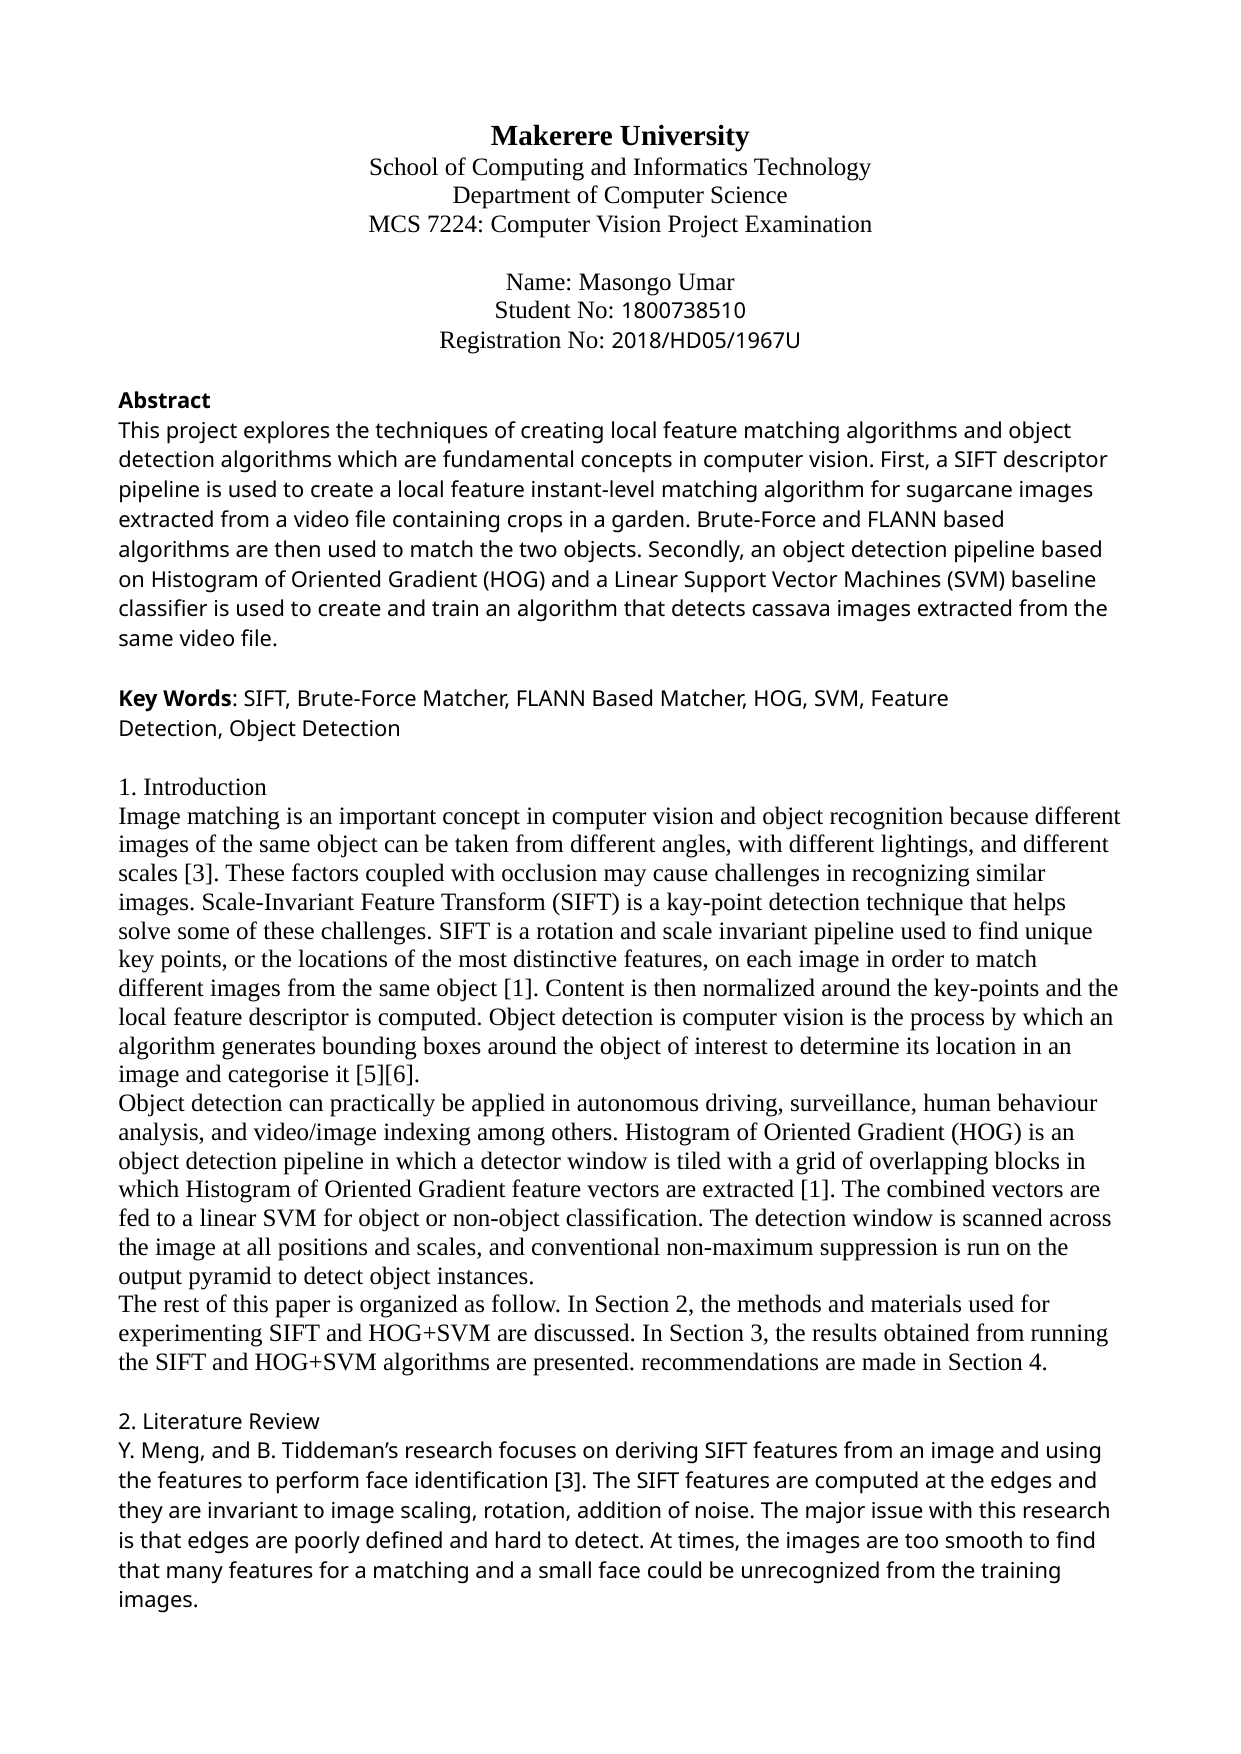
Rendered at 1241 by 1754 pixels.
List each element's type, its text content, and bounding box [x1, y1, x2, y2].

text Abstract [118, 385, 1122, 414]
text Key Words: SIFT, Brute-Force Matcher, FLANN Based Matcher, HOG, SVM, Feature [118, 683, 1122, 712]
text Department of Computer Science [118, 180, 1122, 209]
text Registration No: 2018/HD05/1967U [118, 325, 1122, 355]
text Image matching is an important concept in computer vision and object recognition because different images of the same object can be taken from different angles, with different lightings, and different scales [3]. These factors coupled with occlusion may cause challenges in recognizing similar images. Scale-Invariant Feature Transform (SIFT) is a kay-point detection technique that helps solve some of these challenges. SIFT is a rotation and scale invariant pipeline used to find unique key points, or the locations of the most distinctive features, on each image in order to match different images from the same object [1]. Content is then normalized around the key-points and the local feature descriptor is computed. Object detection is computer vision is the process by which an algorithm generates bounding boxes around the object of interest to determine its location in an image and categorise it [5][6]. [118, 801, 1122, 1088]
text Student No: 1800738510 [118, 295, 1122, 325]
text experimenting SIFT and HOG+SVM are discussed. In Section 3, the results obtained from running the SIFT and HOG+SVM algorithms are presented. recommendations are made in Section 4. [118, 1318, 1122, 1376]
text Detection, Object Detection [118, 712, 1122, 742]
text Makerere University [118, 118, 1122, 152]
text MCS 7224: Computer Vision Project Examination [118, 209, 1122, 238]
text Name: Masongo Umar [118, 267, 1122, 295]
text Object detection can practically be applied in autonomous driving, surveillance, human behaviour analysis, and video/image indexing among others. Histogram of Oriented Gradient (HOG) is an object detection pipeline in which a detector window is tiled with a grid of overlapping blocks in which Histogram of Oriented Gradient feature vectors are extracted [1]. The combined vectors are fed to a linear SVM for object or non-object classification. The detection window is scanned across the image at all positions and scales, and conventional non-maximum suppression is run on the output pyramid to detect object instances. [118, 1088, 1122, 1289]
text 2. Literature Review [118, 1406, 1122, 1435]
text School of Computing and Informatics Technology [118, 152, 1122, 180]
text 1. Introduction [118, 772, 1122, 801]
text Y. Meng, and B. Tiddeman’s research focuses on deriving SIFT features from an image and using the features to perform face identification [3]. The SIFT features are computed at the edges and they are invariant to image scaling, rotation, addition of noise. The major issue with this research is that edges are poorly defined and hard to detect. At times, the images are too smooth to find that many features for a matching and a small face could be unrecognized from the training images. [118, 1435, 1122, 1614]
text This project explores the techniques of creating local feature matching algorithms and object detection algorithms which are fundamental concepts in computer vision. First, a SIFT descriptor pipeline is used to create a local feature instant-level matching algorithm for sugarcane images extracted from a video file containing crops in a garden. Brute-Force and FLANN based algorithms are then used to match the two objects. Secondly, an object detection pipeline based on Histogram of Oriented Gradient (HOG) and a Linear Support Vector Machines (SVM) baseline classifier is used to create and train an algorithm that detects cassava images extracted from the same video file. [118, 414, 1122, 653]
text The rest of this paper is organized as follow. In Section 2, the methods and materials used for [118, 1289, 1122, 1318]
